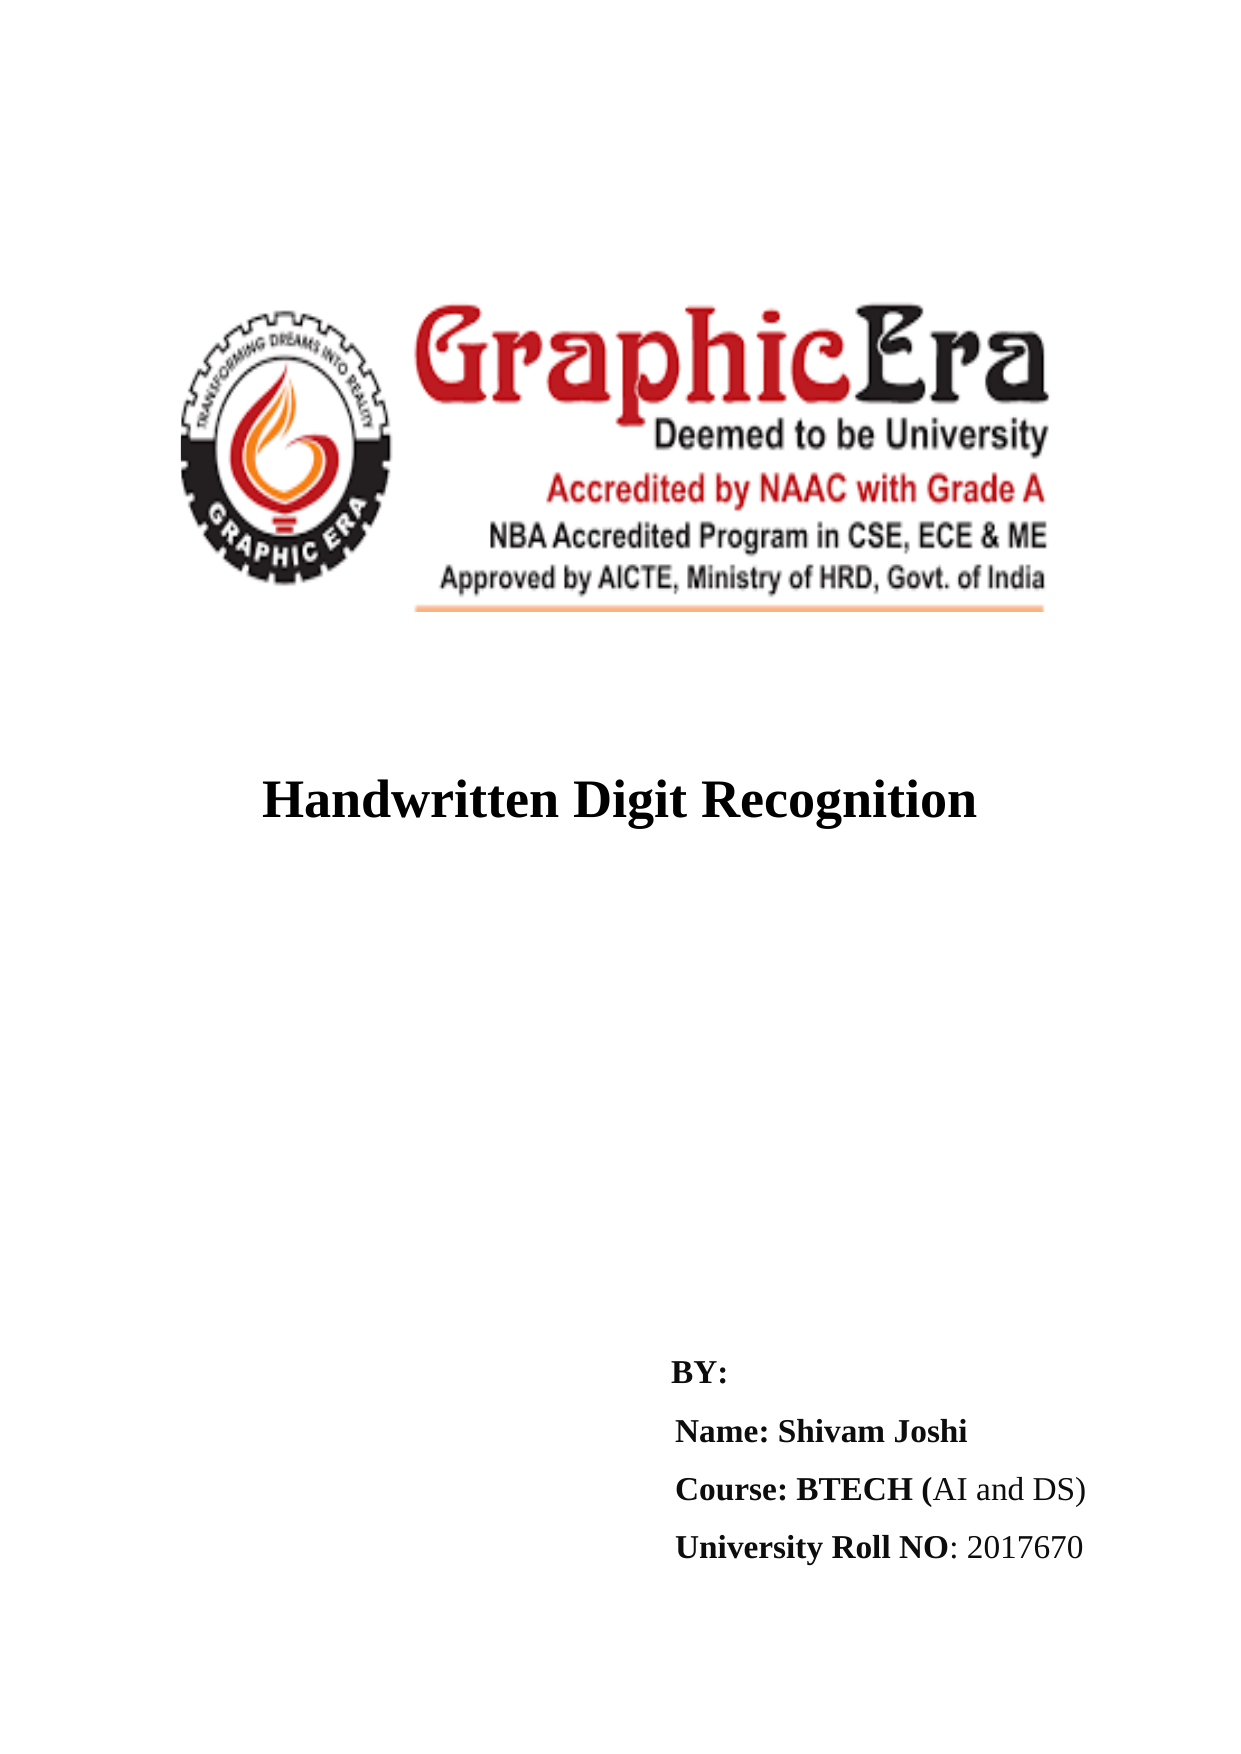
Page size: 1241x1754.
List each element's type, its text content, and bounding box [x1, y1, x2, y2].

text Course: BTECH (AI and DS) [150, 1469, 1090, 1507]
picture [180, 243, 1060, 612]
text Handwritten Digit Recognition [150, 767, 1090, 829]
text University Roll NO: 2017670 [150, 1527, 1090, 1566]
text BY: [150, 1352, 1090, 1391]
text Name: Shivam Joshi [150, 1411, 1090, 1449]
